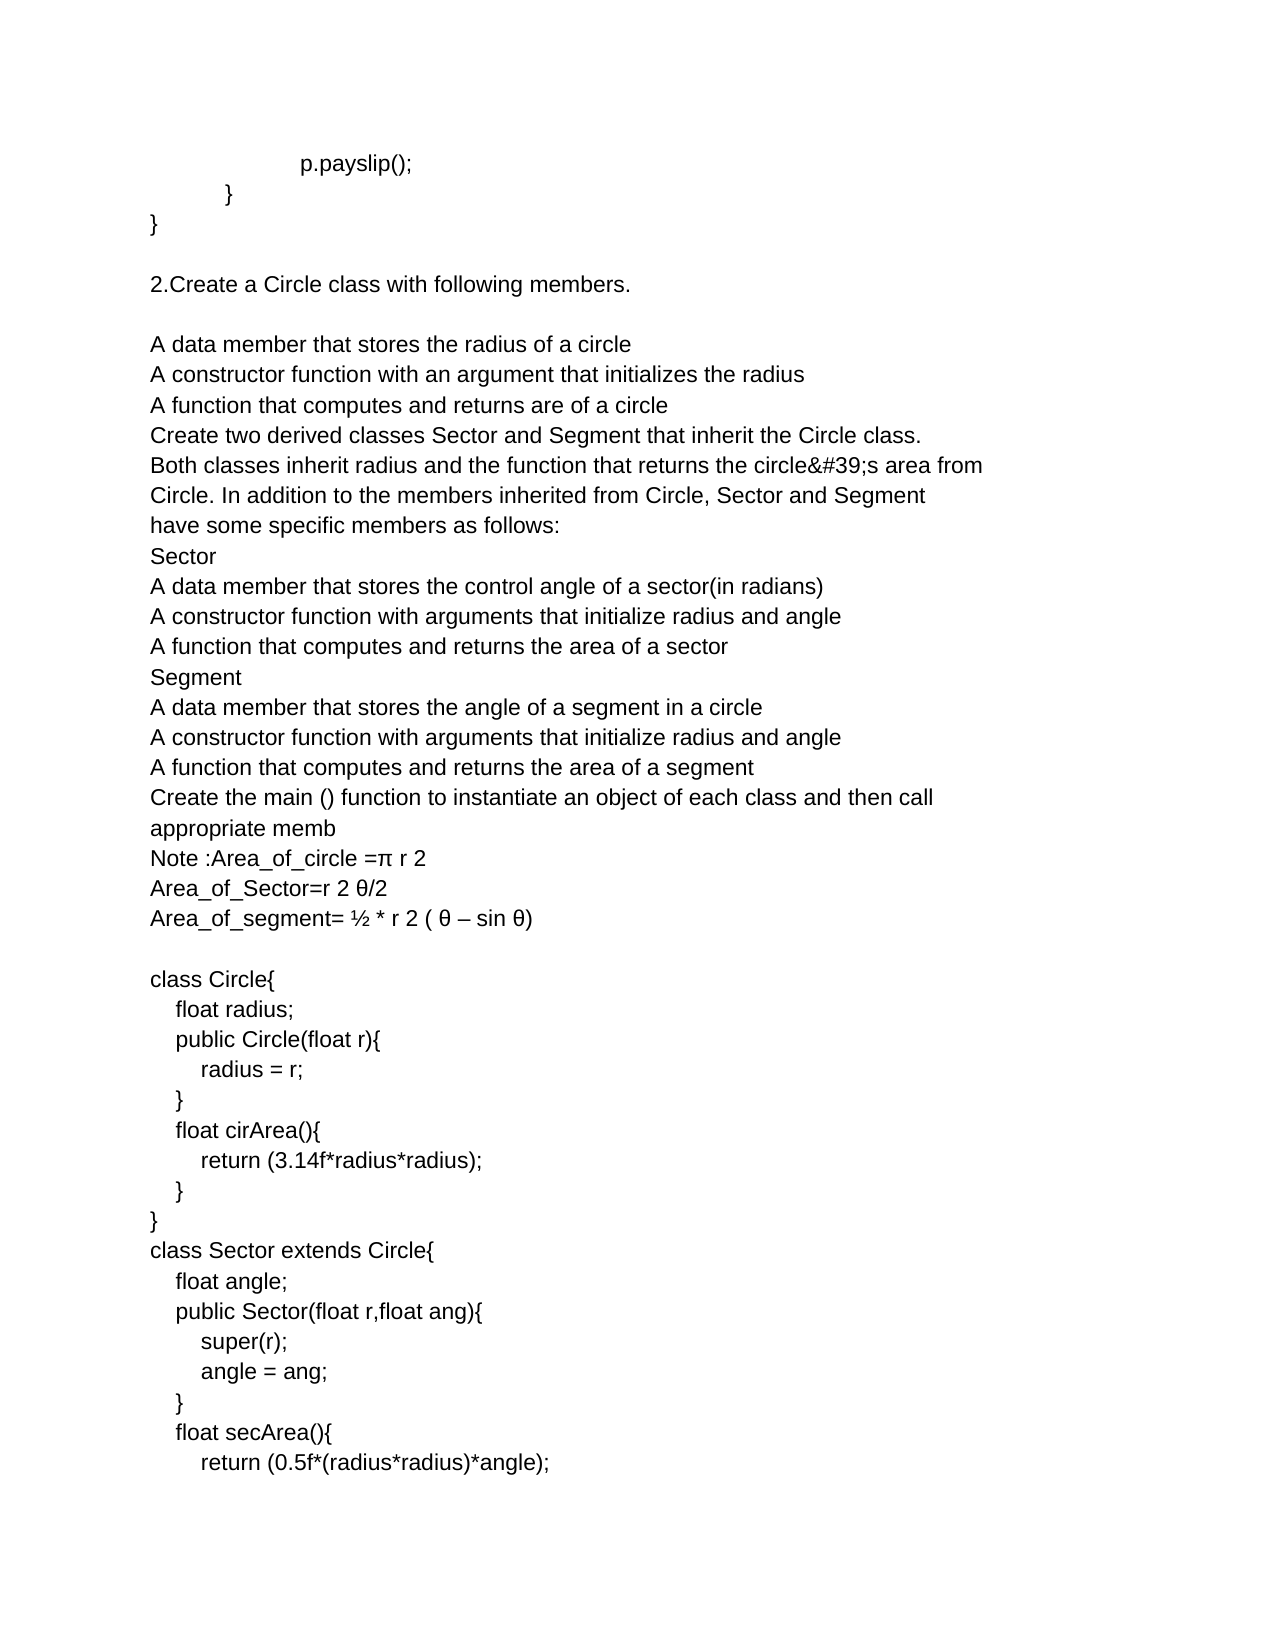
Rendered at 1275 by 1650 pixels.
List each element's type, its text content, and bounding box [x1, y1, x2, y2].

text Area_of_Sector=r 2 θ/2 [150, 875, 1125, 901]
text super(r); [150, 1328, 1125, 1354]
text } [150, 1177, 1125, 1203]
text Area_of_segment= ½ * r 2 ( θ – sin θ) [150, 905, 1125, 932]
text public Sector(float r,float ang){ [150, 1298, 1125, 1324]
text } [150, 180, 1125, 207]
text A function that computes and returns are of a circle [150, 392, 1125, 418]
text } [150, 1388, 1125, 1415]
text float angle; [150, 1268, 1125, 1294]
text class Sector extends Circle{ [150, 1237, 1125, 1264]
text Both classes inherit radius and the function that returns the circle&#39;s area from [150, 452, 1125, 478]
text Circle. In addition to the members inherited from Circle, Sector and Segment [150, 482, 1125, 509]
text radius = r; [150, 1056, 1125, 1083]
text appropriate memb [150, 814, 1125, 841]
text Note :Area_of_circle =π r 2 [150, 845, 1125, 871]
text A function that computes and returns the area of a sector [150, 633, 1125, 660]
text } [150, 210, 1125, 237]
text float secArea(){ [150, 1419, 1125, 1445]
text A constructor function with arguments that initialize radius and angle [150, 603, 1125, 629]
text 2.Create a Circle class with following members. [150, 271, 1125, 297]
text float cirArea(){ [150, 1117, 1125, 1143]
text have some specific members as follows: [150, 512, 1125, 539]
text A constructor function with an argument that initializes the radius [150, 361, 1125, 388]
text class Circle{ [150, 966, 1125, 992]
text Segment [150, 663, 1125, 690]
text } [150, 1207, 1125, 1234]
text p.payslip(); [150, 150, 1125, 176]
text Create two derived classes Sector and Segment that inherit the Circle class. [150, 422, 1125, 448]
text A function that computes and returns the area of a segment [150, 754, 1125, 781]
text angle = ang; [150, 1358, 1125, 1385]
text Create the main () function to instantiate an object of each class and then call [150, 784, 1125, 811]
text return (3.14f*radius*radius); [150, 1147, 1125, 1173]
text A data member that stores the radius of a circle [150, 331, 1125, 358]
text return (0.5f*(radius*radius)*angle); [150, 1449, 1125, 1475]
text A data member that stores the angle of a segment in a circle [150, 694, 1125, 720]
text A constructor function with arguments that initialize radius and angle [150, 724, 1125, 750]
text float radius; [150, 996, 1125, 1022]
text } [150, 1086, 1125, 1113]
text A data member that stores the control angle of a sector(in radians) [150, 573, 1125, 599]
text public Circle(float r){ [150, 1026, 1125, 1052]
text Sector [150, 543, 1125, 569]
